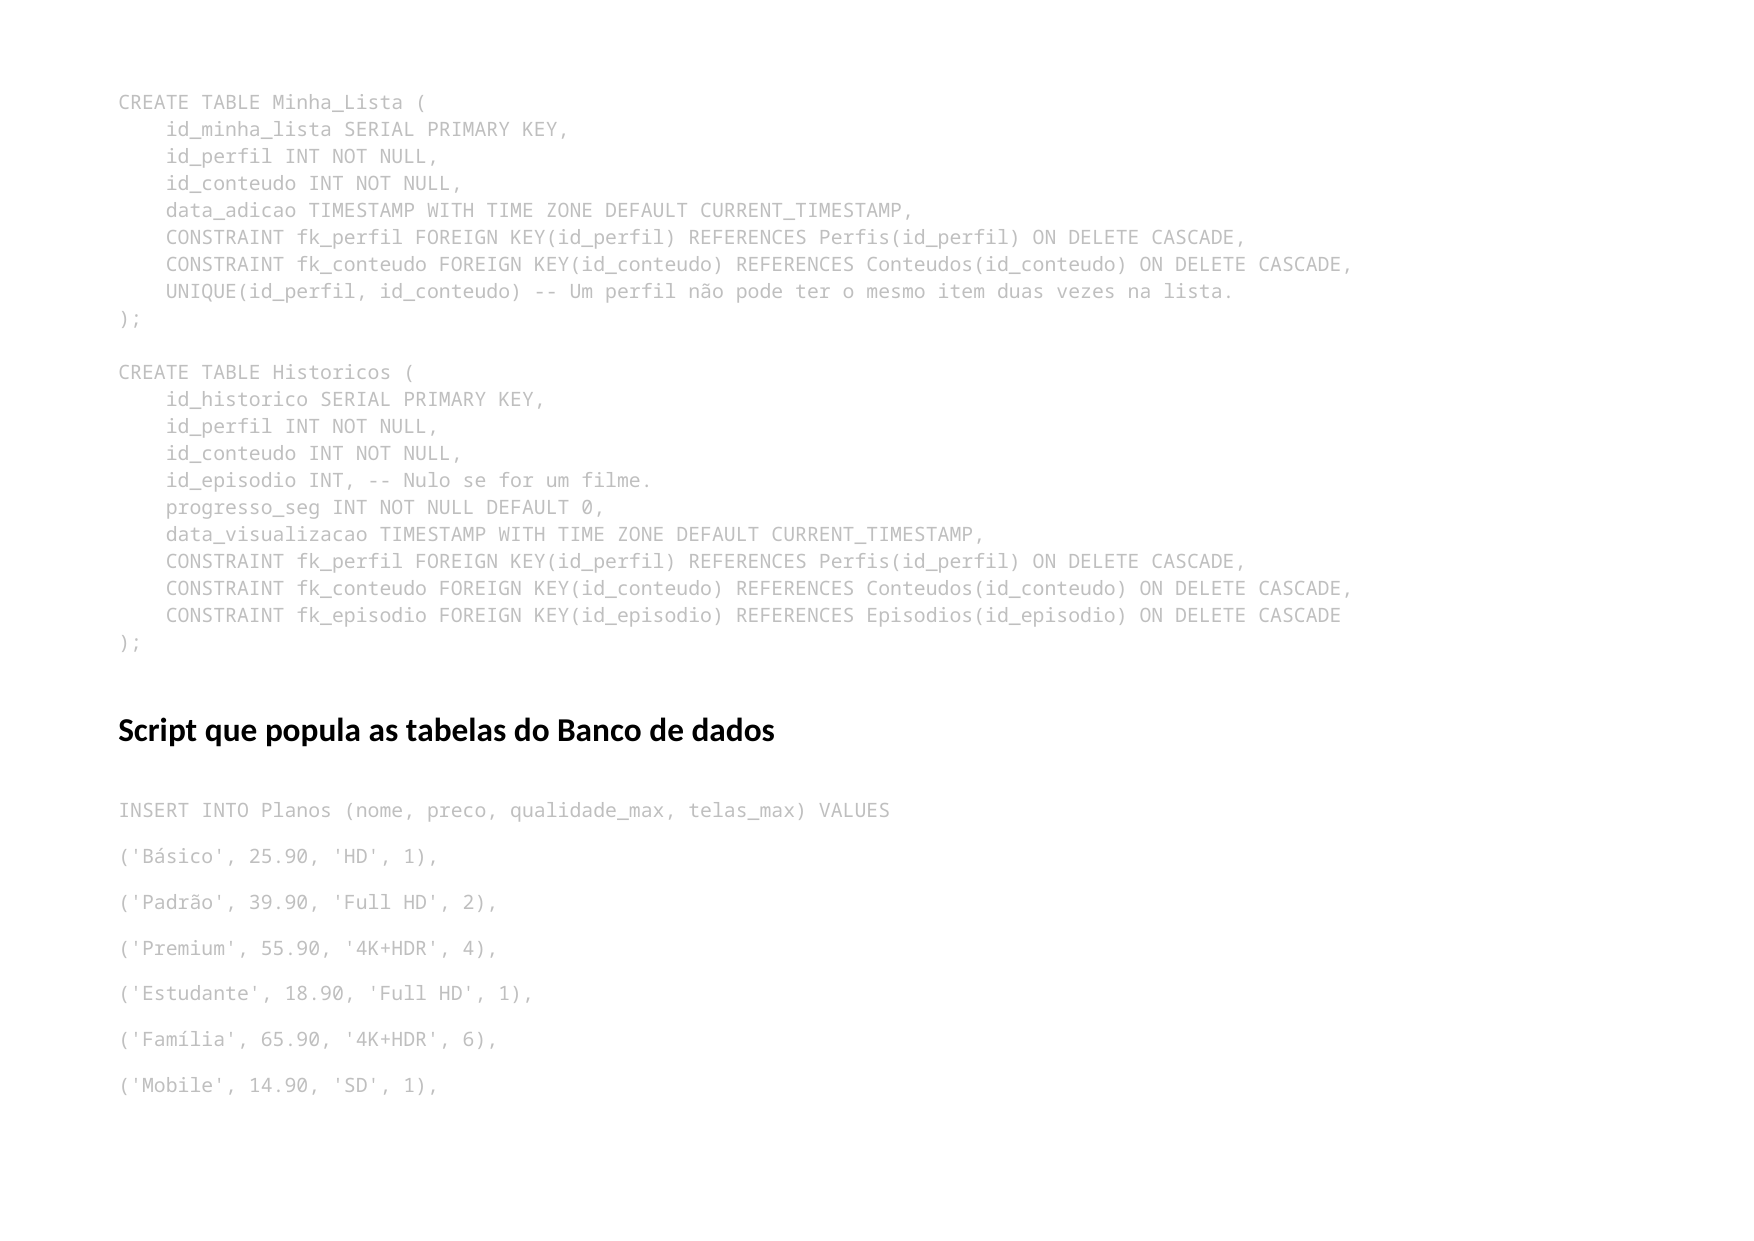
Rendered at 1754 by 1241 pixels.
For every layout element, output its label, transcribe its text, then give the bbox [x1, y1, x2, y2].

text CONSTRAINT fk_perfil FOREIGN KEY(id_perfil) REFERENCES Perfis(id_perfil) ON DELETE CASCADE, [118, 547, 1606, 574]
text INSERT INTO Planos (nome, preco, qualidade_max, telas_max) VALUES [118, 797, 1606, 823]
text id_conteudo INT NOT NULL, [118, 169, 1606, 196]
text CREATE TABLE Minha_Lista ( [118, 88, 1606, 115]
text ('Estudante', 18.90, 'Full HD', 1), [118, 979, 1606, 1006]
text CONSTRAINT fk_conteudo FOREIGN KEY(id_conteudo) REFERENCES Conteudos(id_conteudo) ON DELETE CASCADE, [118, 574, 1606, 601]
text id_historico SERIAL PRIMARY KEY, [118, 385, 1606, 412]
text Script que popula as tabelas do Banco de dados [118, 709, 1606, 750]
text ); [118, 628, 1606, 655]
text ('Padrão', 39.90, 'Full HD', 2), [118, 888, 1606, 915]
text data_visualizacao TIMESTAMP WITH TIME ZONE DEFAULT CURRENT_TIMESTAMP, [118, 520, 1606, 547]
text id_conteudo INT NOT NULL, [118, 439, 1606, 466]
text ('Família', 65.90, '4K+HDR', 6), [118, 1025, 1606, 1052]
text UNIQUE(id_perfil, id_conteudo) -- Um perfil não pode ter o mesmo item duas vezes na lista. [118, 277, 1606, 304]
text CONSTRAINT fk_conteudo FOREIGN KEY(id_conteudo) REFERENCES Conteudos(id_conteudo) ON DELETE CASCADE, [118, 250, 1606, 277]
text id_minha_lista SERIAL PRIMARY KEY, [118, 115, 1606, 142]
text id_perfil INT NOT NULL, [118, 412, 1606, 439]
text progresso_seg INT NOT NULL DEFAULT 0, [118, 493, 1606, 520]
text ('Premium', 55.90, '4K+HDR', 4), [118, 934, 1606, 961]
text id_episodio INT, -- Nulo se for um filme. [118, 466, 1606, 493]
text data_adicao TIMESTAMP WITH TIME ZONE DEFAULT CURRENT_TIMESTAMP, [118, 196, 1606, 223]
text CONSTRAINT fk_episodio FOREIGN KEY(id_episodio) REFERENCES Episodios(id_episodio) ON DELETE CASCADE [118, 601, 1606, 628]
text id_perfil INT NOT NULL, [118, 142, 1606, 169]
text CONSTRAINT fk_perfil FOREIGN KEY(id_perfil) REFERENCES Perfis(id_perfil) ON DELETE CASCADE, [118, 223, 1606, 250]
text ('Básico', 25.90, 'HD', 1), [118, 842, 1606, 869]
text ('Mobile', 14.90, 'SD', 1), [118, 1071, 1606, 1098]
text ); [118, 304, 1606, 331]
text CREATE TABLE Historicos ( [118, 358, 1606, 385]
